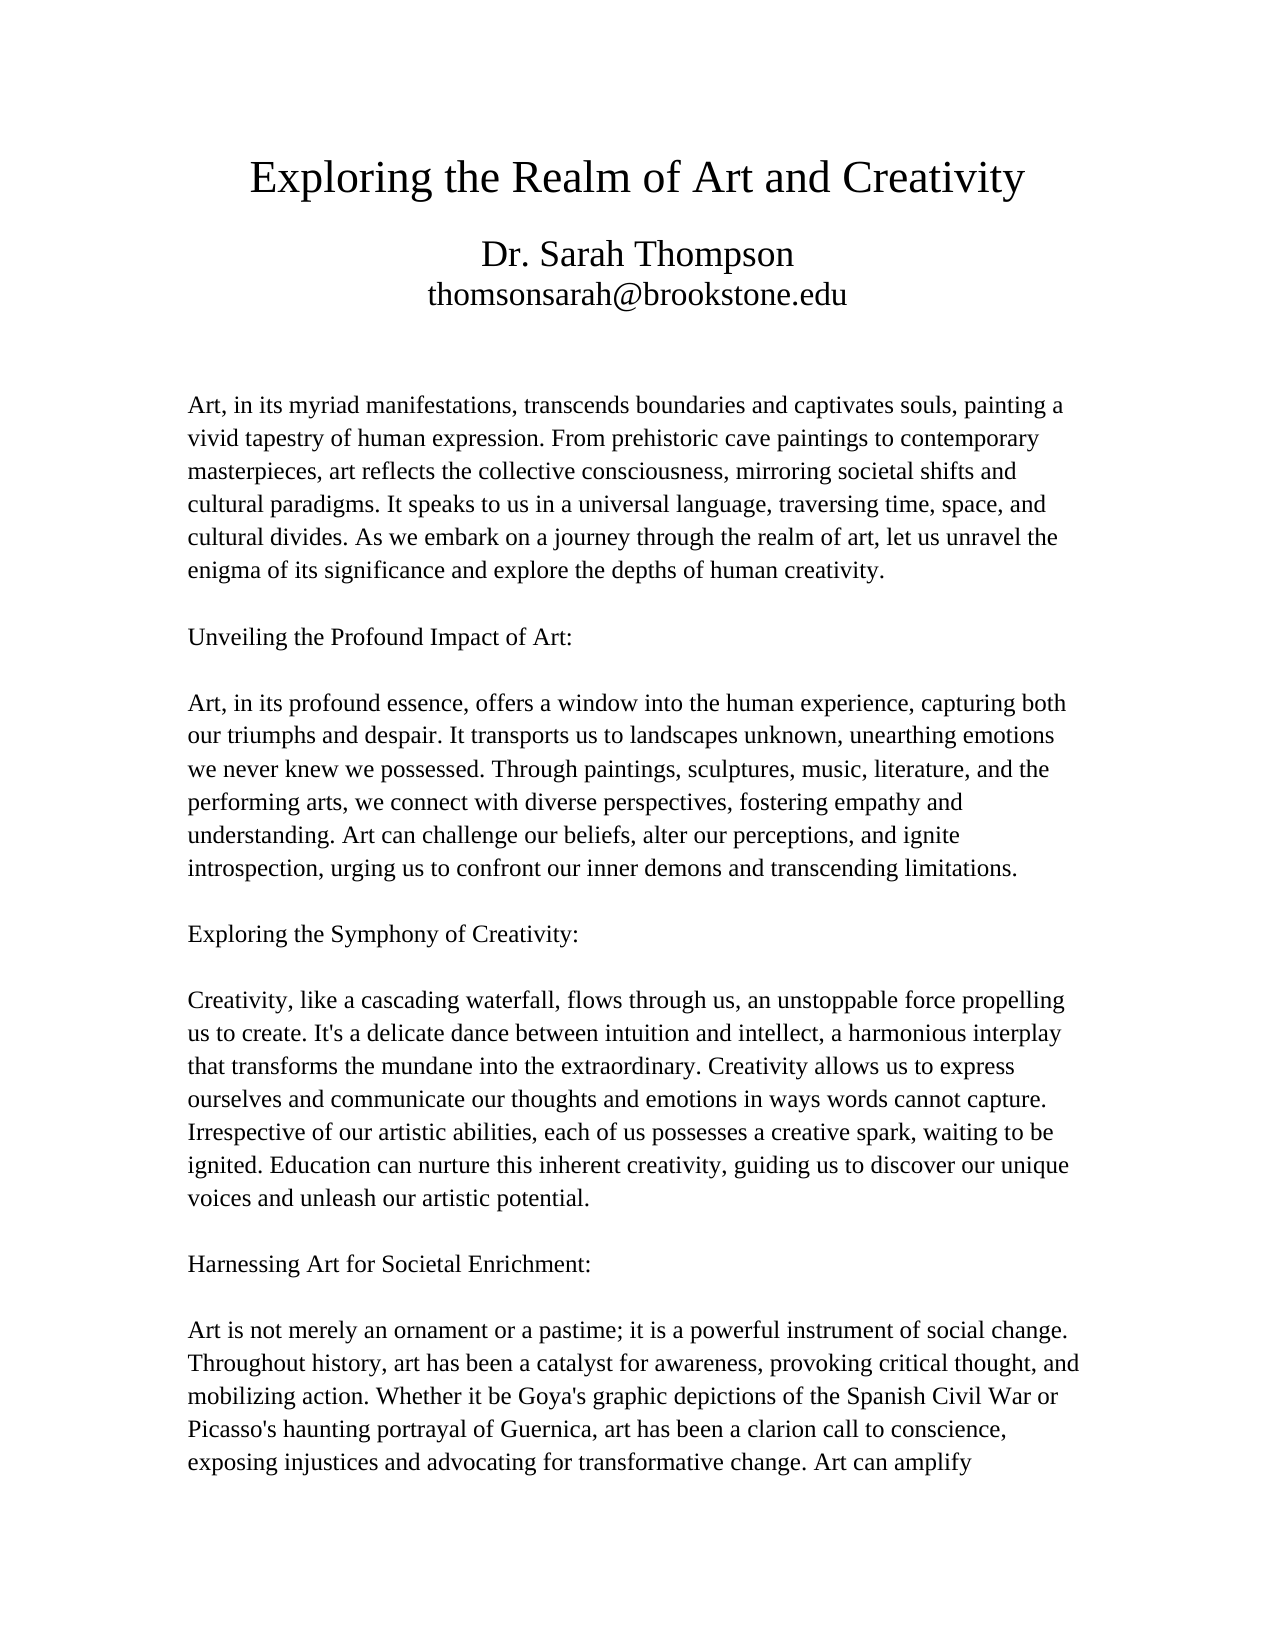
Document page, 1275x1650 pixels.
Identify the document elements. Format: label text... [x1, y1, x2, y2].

text Dr. Sarah Thompson [187, 231, 1087, 274]
text thomsonsarah@brookstone.edu [187, 274, 1087, 313]
text Exploring the Realm of Art and Creativity [187, 150, 1087, 203]
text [187, 390, 1087, 1476]
